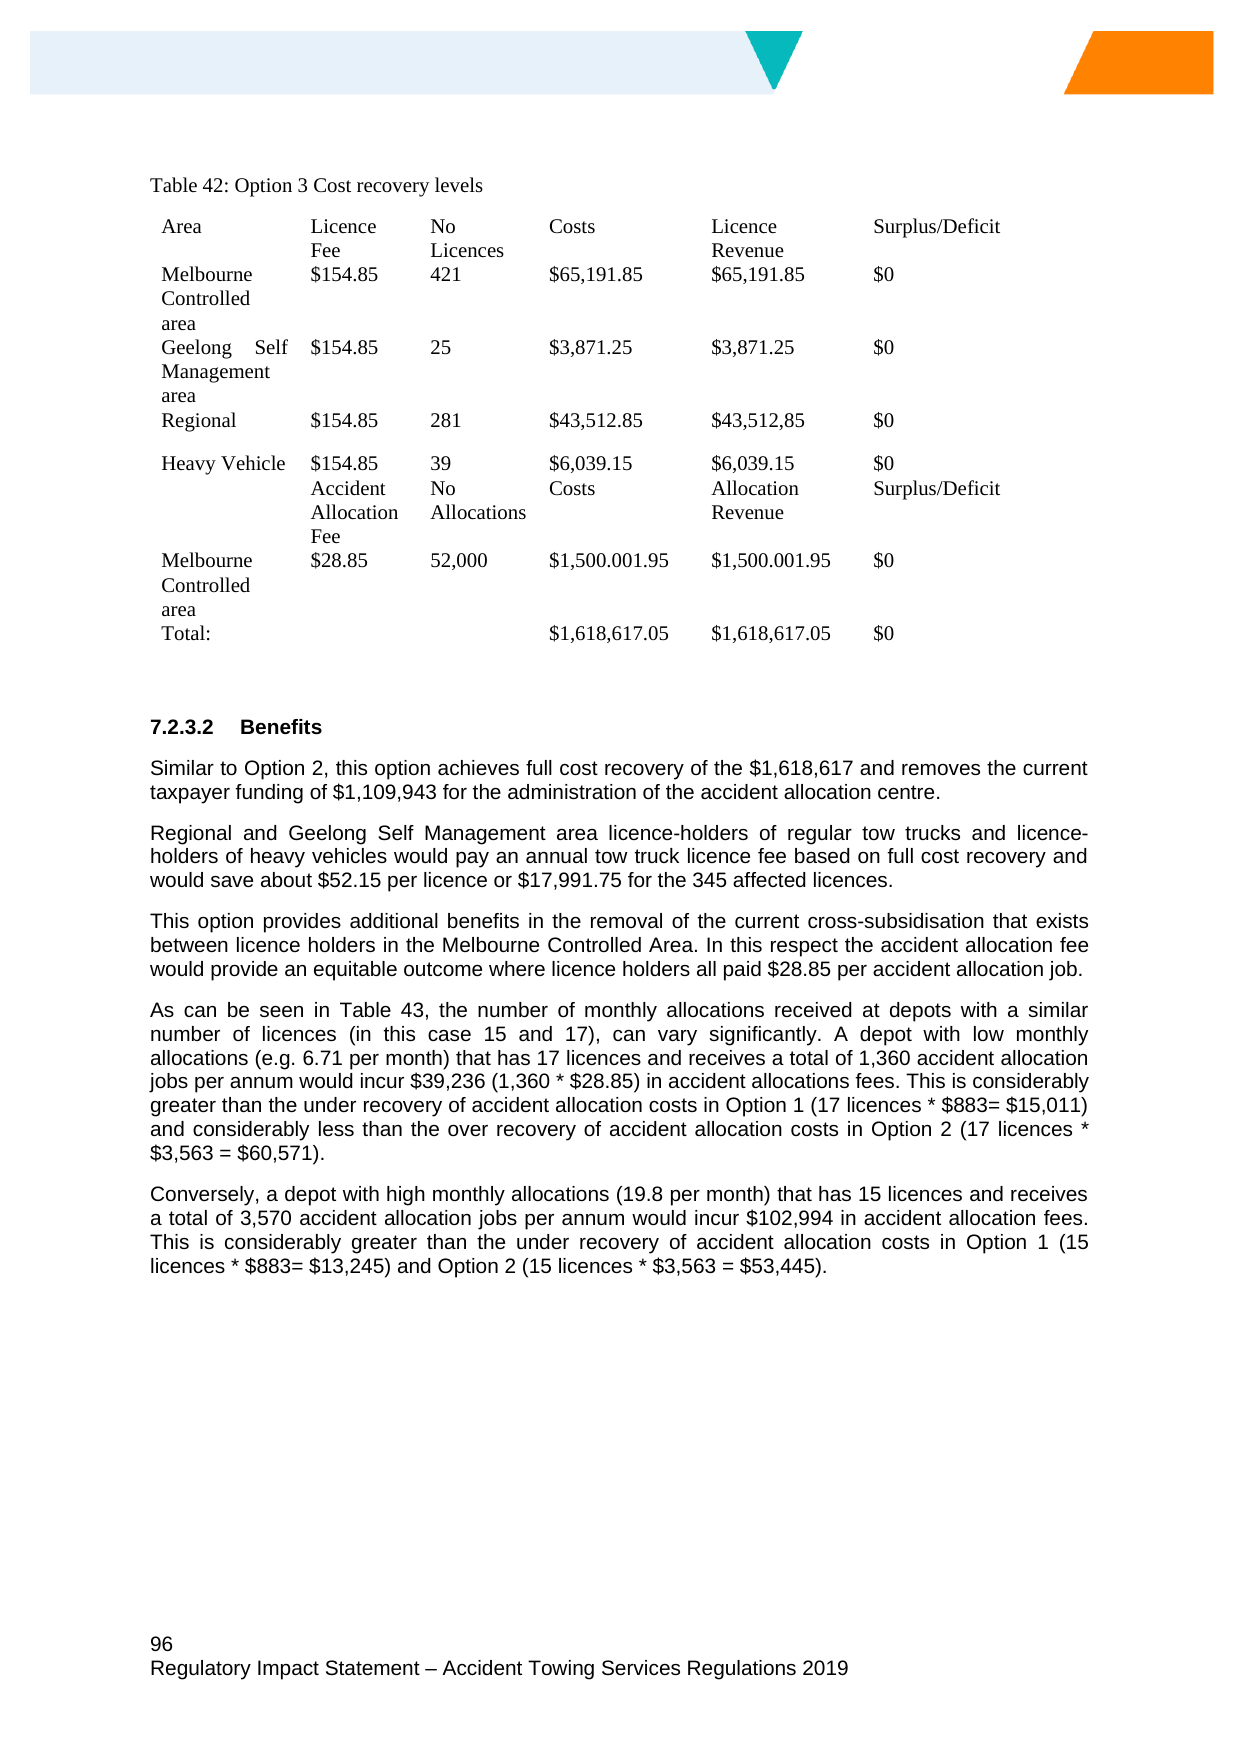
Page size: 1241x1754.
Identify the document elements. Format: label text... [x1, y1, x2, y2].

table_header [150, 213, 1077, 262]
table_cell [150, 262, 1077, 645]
subtitle Benefits [150, 715, 1090, 739]
text Similar to Option 2, this option achieves full cost recovery of the $1,618,617 and removes the current taxpayer funding of $1,109,943 for the administration of the accident allocation centre. [150, 756, 1090, 804]
text This option provides additional benefits in the removal of the current cross-subsidisation that exists between licence holders in the Melbourne Controlled Area. In this respect the accident allocation fee would provide an equitable outcome where licence holders all paid $28.85 per accident allocation job. [150, 909, 1090, 981]
picture [0, 1, 1241, 129]
text Conversely, a depot with high monthly allocations (19.8 per month) that has 15 licences and receives a total of 3,570 accident allocation jobs per annum would incur $102,994 in accident allocation fees. This is considerably greater than the under recovery of accident allocation costs in Option 1 (15 licences * $883= $13,245) and Option 2 (15 licences * $3,563 = $53,445). [150, 1182, 1090, 1278]
text As can be seen in Table 43, the number of monthly allocations received at depots with a similar number of licences (in this case 15 and 17), can vary significantly. A depot with low monthly allocations (e.g. 6.71 per month) that has 17 licences and receives a total of 1,360 accident allocation jobs per annum would incur $39,236 (1,360 * $28.85) in accident allocations fees. This is considerably greater than the under recovery of accident allocation costs in Option 1 (17 licences * $883= $15,011) and considerably less than the over recovery of accident allocation costs in Option 2 (17 licences * $3,563 = $60,571). [150, 997, 1090, 1165]
text Regional and Geelong Self Management area licence-holders of regular tow trucks and licence-holders of heavy vehicles would pay an annual tow truck licence fee based on full cost recovery and would save about $52.15 per licence or $17,991.75 for the 345 affected licences. [150, 820, 1090, 892]
text Table 42: Option 3 Cost recovery levels [150, 173, 1090, 197]
